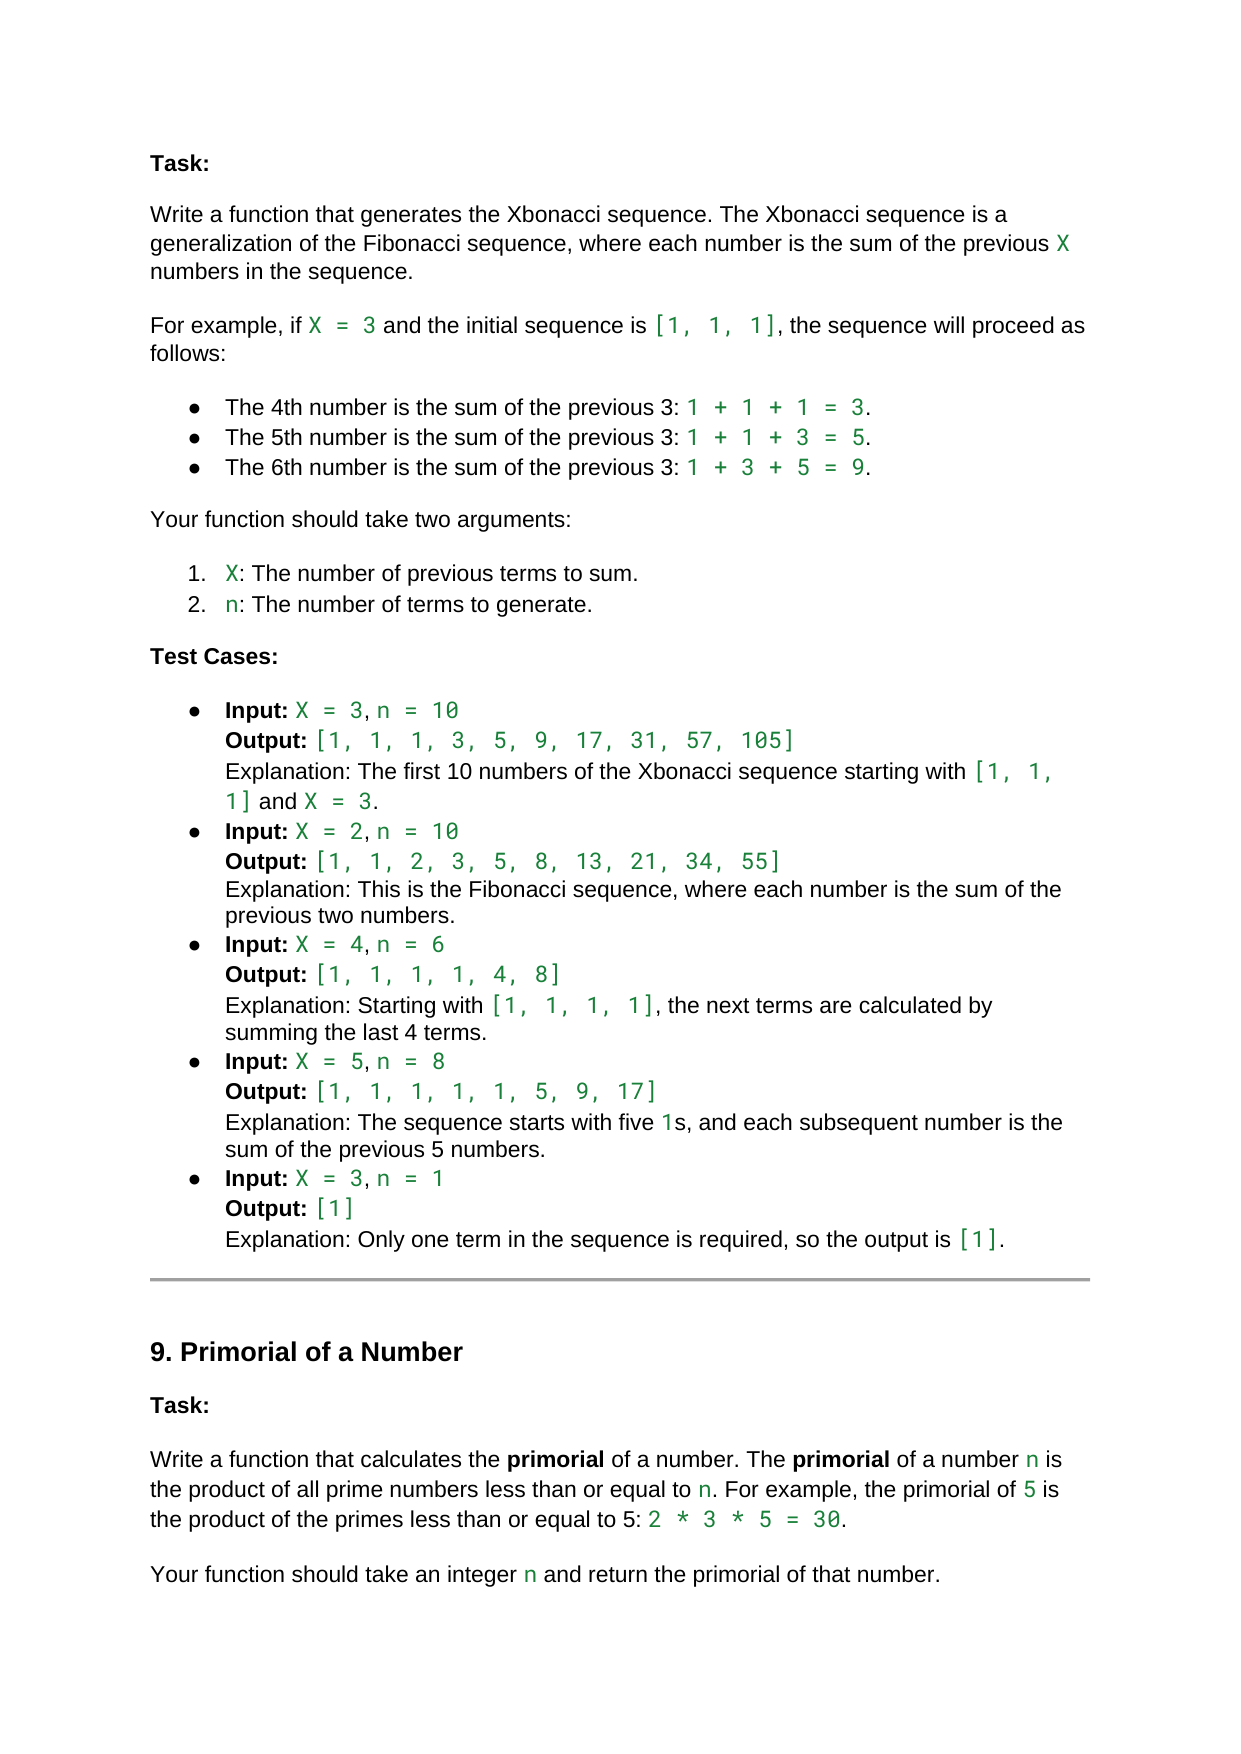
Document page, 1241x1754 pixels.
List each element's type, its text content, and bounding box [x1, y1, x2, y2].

list The 4th number is the sum of the previous 3: 1 + 1 + 1 = 3. [187, 391, 1090, 421]
list n: The number of terms to generate. [187, 588, 1090, 618]
text Your function should take two arguments: [150, 506, 1090, 533]
list Input: X = 2, n = 10 Output: [1, 1, 2, 3, 5, 8, 13, 21, 34, 55] Explanation: This is the Fibonacci sequence, where each number is the sum of the previous two numbers. [187, 815, 1090, 928]
subtitle Task: [150, 1392, 1090, 1418]
list Input: X = 4, n = 6 Output: [1, 1, 1, 1, 4, 8] Explanation: Starting with [1, 1, 1, 1], the next terms are calculated by summing the last 4 terms. [187, 928, 1090, 1046]
list Input: X = 3, n = 1 Output: [1] Explanation: Only one term in the sequence is required, so the output is [1]. [187, 1162, 1090, 1253]
subtitle Task: [150, 150, 1090, 176]
subtitle 9. Primorial of a Number [150, 1336, 1090, 1367]
text For example, if X = 3 and the initial sequence is [1, 1, 1], the sequence will proceed as follows: [150, 309, 1090, 366]
text Write a function that calculates the primorial of a number. The primorial of a number n is the product of all prime numbers less than or equal to n. For example, the primorial of 5 is the product of the primes less than or equal to 5: 2 * 3 * 5 = 30. [150, 1443, 1090, 1534]
list Input: X = 5, n = 8 Output: [1, 1, 1, 1, 1, 5, 9, 17] Explanation: The sequence starts with five 1s, and each subsequent number is the sum of the previous 5 numbers. [187, 1046, 1090, 1162]
text Your function should take an integer n and return the primorial of that number. [150, 1559, 1090, 1589]
text Write a function that generates the Xbonacci sequence. The Xbonacci sequence is a generalization of the Fibonacci sequence, where each number is the sum of the previous X numbers in the sequence. [150, 201, 1090, 284]
list X: The number of previous terms to sum. [187, 558, 1090, 588]
list The 6th number is the sum of the previous 3: 1 + 3 + 5 = 9. [187, 451, 1090, 481]
list Input: X = 3, n = 10 Output: [1, 1, 1, 3, 5, 9, 17, 31, 57, 105] Explanation: The first 10 numbers of the Xbonacci sequence starting with [1, 1, 1] and X = 3. [187, 694, 1090, 815]
list The 5th number is the sum of the previous 3: 1 + 1 + 3 = 5. [187, 421, 1090, 451]
subtitle Test Cases: [150, 643, 1090, 669]
